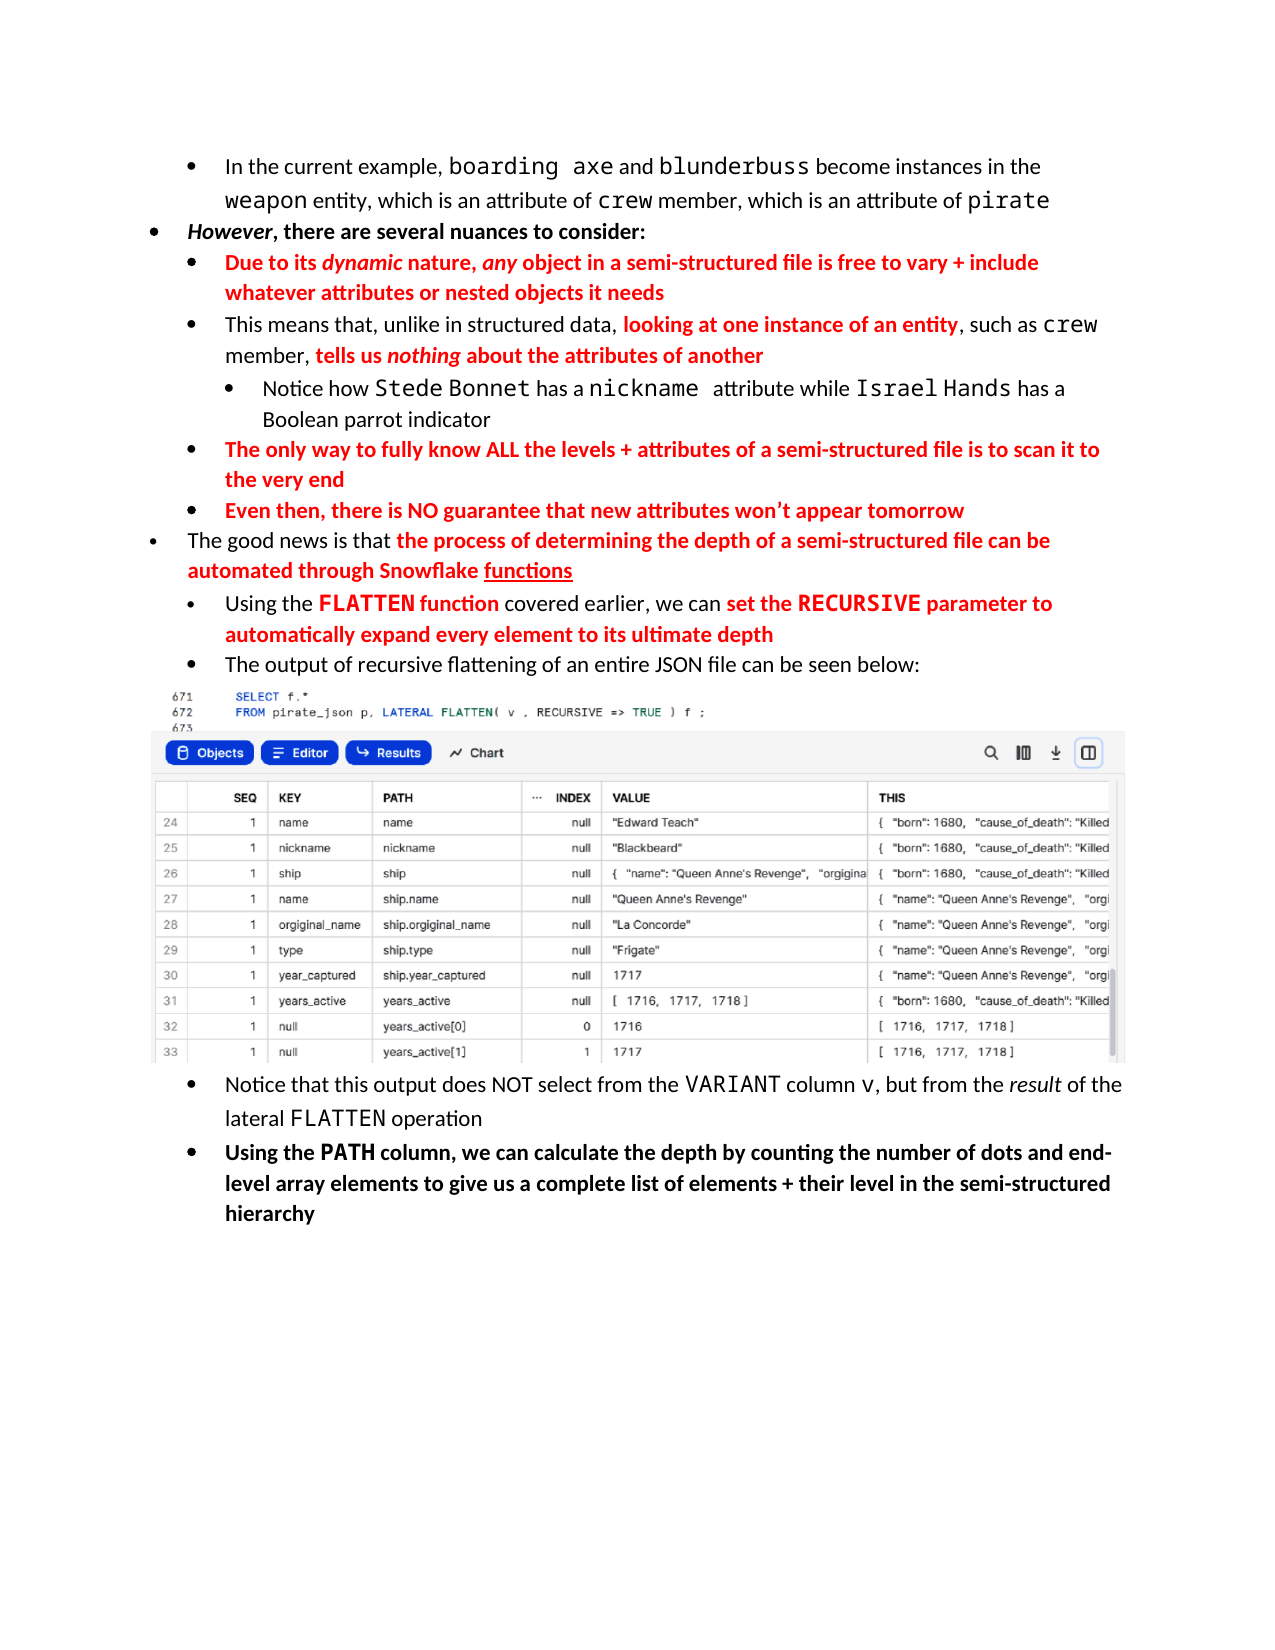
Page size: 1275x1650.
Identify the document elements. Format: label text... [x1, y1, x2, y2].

picture [150, 680, 1126, 1066]
list Even then, there is NO guarantee that new attributes won’t appear tomorrow [187, 496, 1125, 524]
list The good news is that the process of determining the depth of a semi-structured file can be automated through Snowflake functions [150, 526, 1125, 584]
list Due to its dynamic nature, any object in a semi-structured file is free to vary + include whatever attributes or nested objects it needs [187, 248, 1125, 306]
list Using the PATH column, we can calculate the depth by counting the number of dots and end-level array elements to give us a complete list of elements + their level in the semi-structured hierarchy [187, 1135, 1125, 1227]
list The output of recursive flattening of an entire JSON file can be seen below: [187, 650, 1125, 678]
list In the current example, boarding axe and blunderbuss become instances in the weapon entity, which is an attribute of crew member, which is an attribute of pirate [187, 150, 1125, 215]
list Notice how Stede Bonnet has a nickname attribute while Israel Hands has a Boolean parrot indicator [225, 372, 1125, 433]
list Notice that this output does NOT select from the VARIANT column v, but from the result of the lateral FLATTEN operation [187, 1068, 1125, 1133]
list This means that, unlike in structured data, looking at one instance of an entity, such as crew member, tells us nothing about the attributes of another [187, 308, 1125, 369]
list Using the FLATTEN function covered earlier, we can set the RECURSIVE parameter to automatically expand every element to its ultimate depth [187, 586, 1125, 648]
list However, there are several nuances to consider: [150, 217, 1125, 246]
list The only way to fully know ALL the levels + attributes of a semi-structured file is to scan it to the very end [187, 435, 1125, 494]
